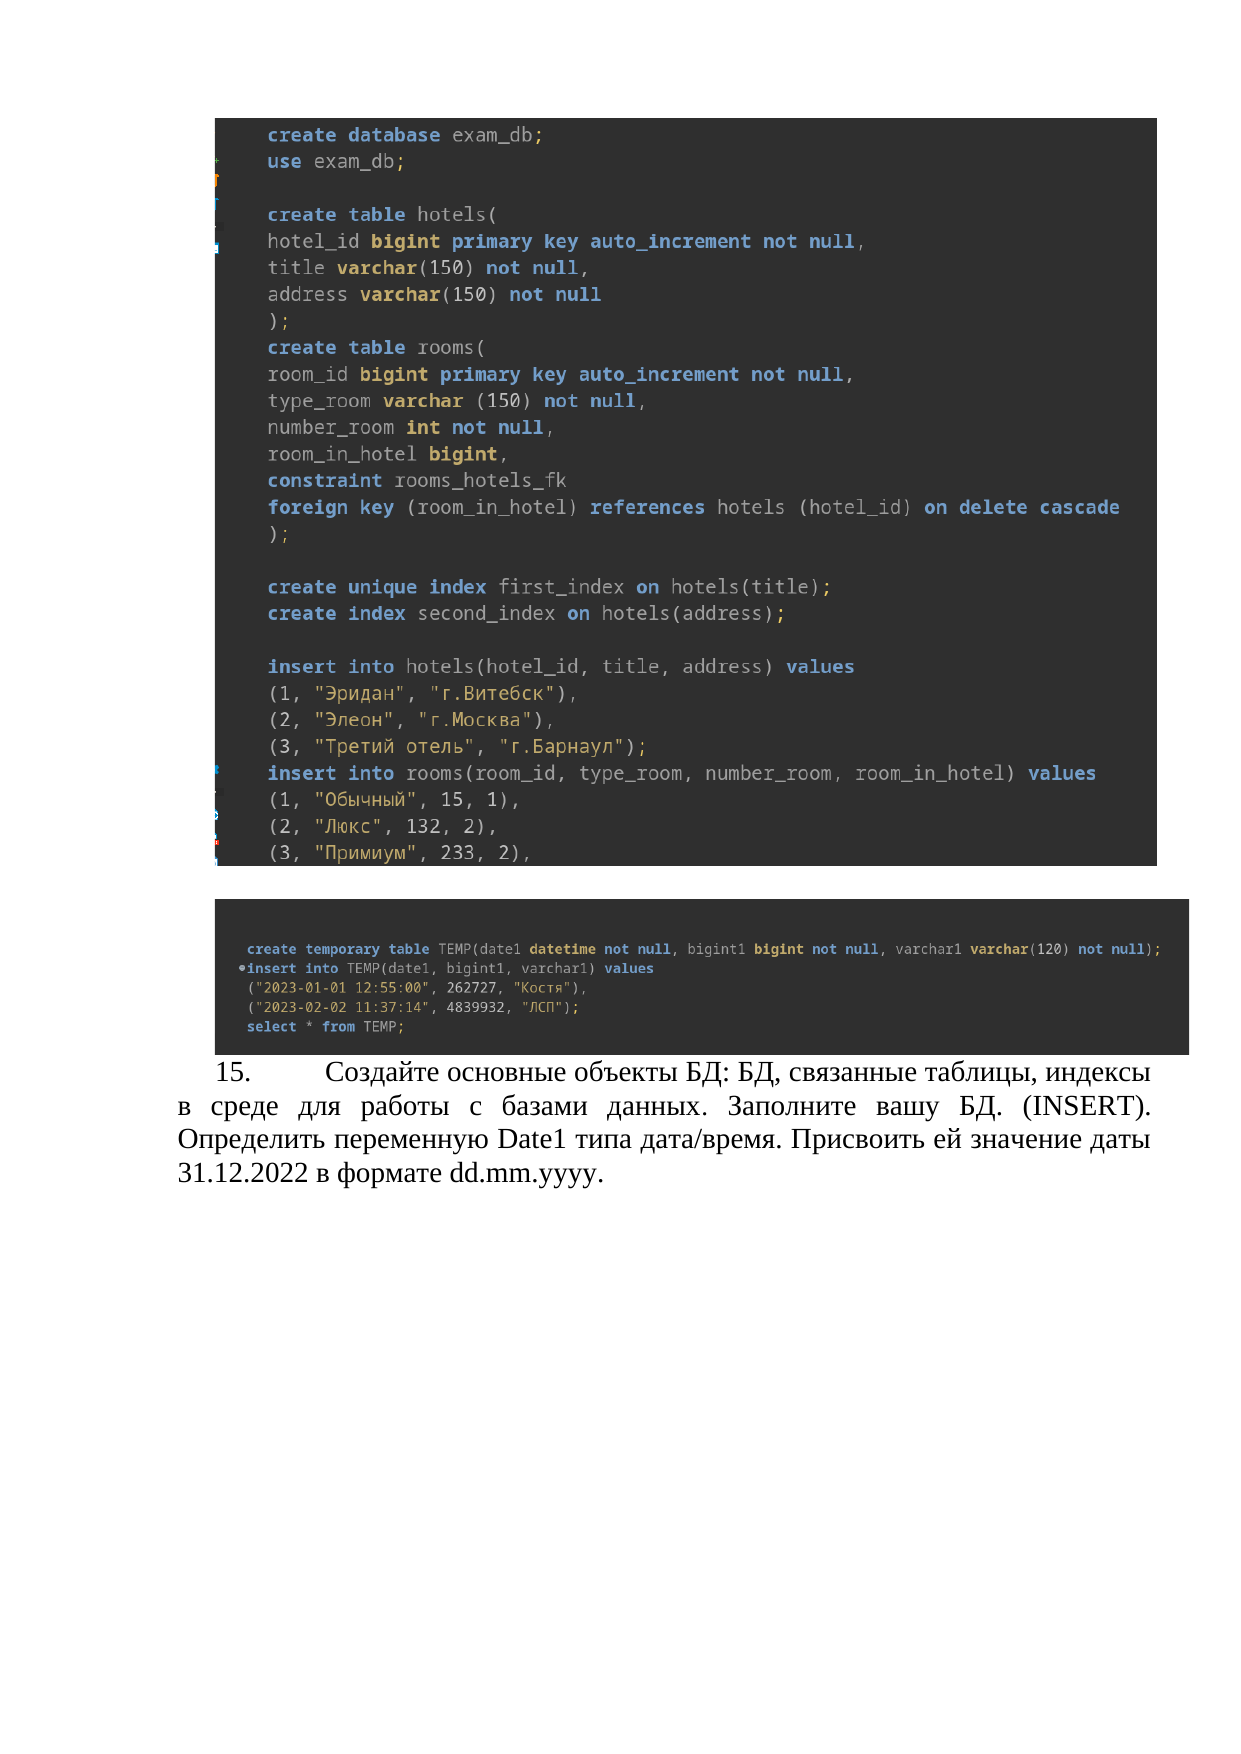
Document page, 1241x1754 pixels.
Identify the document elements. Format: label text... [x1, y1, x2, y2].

list Создайте основные объекты БД: БД, связанные таблицы, индексы в среде для работы с базами данных. Заполните вашу БД. (INSERT). Определить переменную Date1 типа дата/время. Присвоить ей значение даты 31.12.2022 в формате dd.mm.yyyy. [177, 1054, 1152, 1188]
picture [214, 899, 1190, 1055]
picture [214, 118, 1157, 866]
